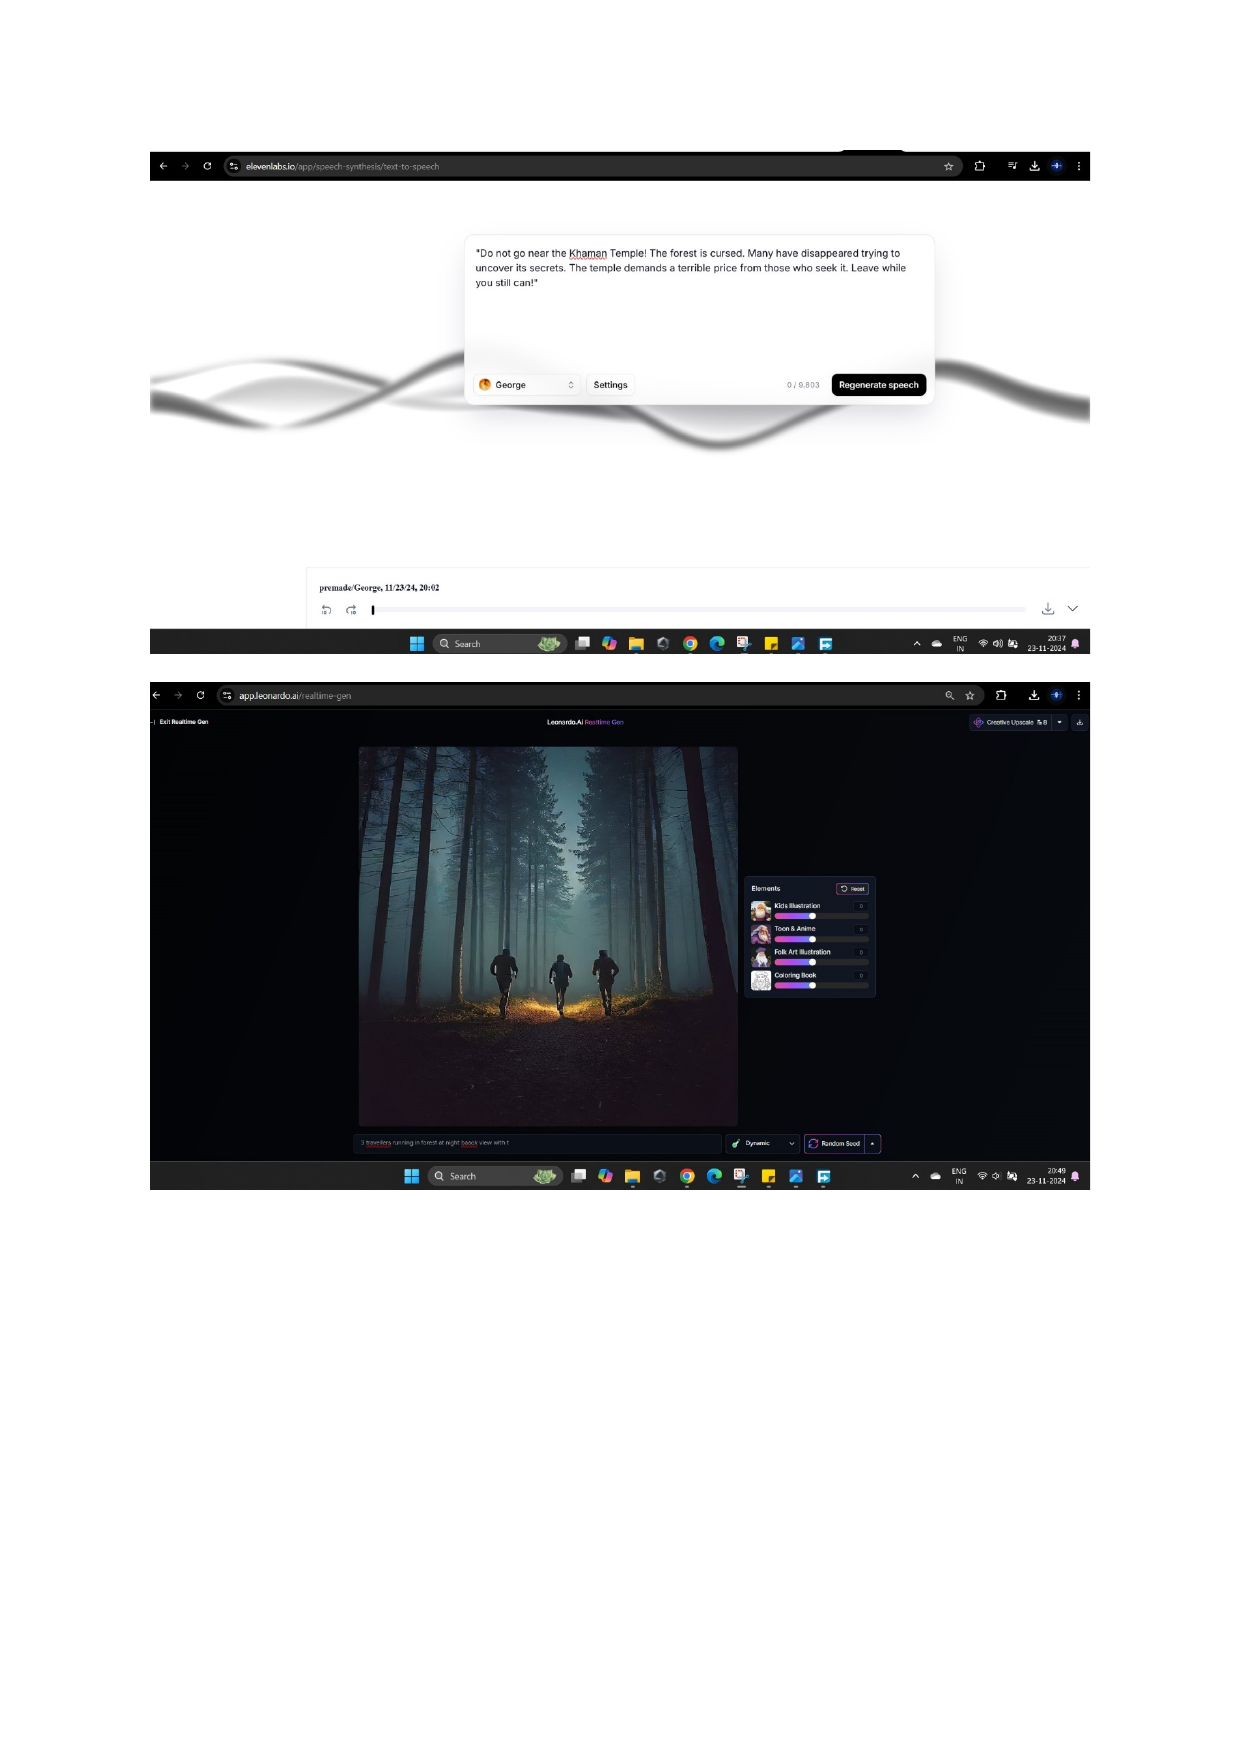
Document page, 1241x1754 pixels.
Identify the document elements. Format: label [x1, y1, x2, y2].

picture [150, 150, 1091, 654]
picture [150, 682, 1091, 1190]
